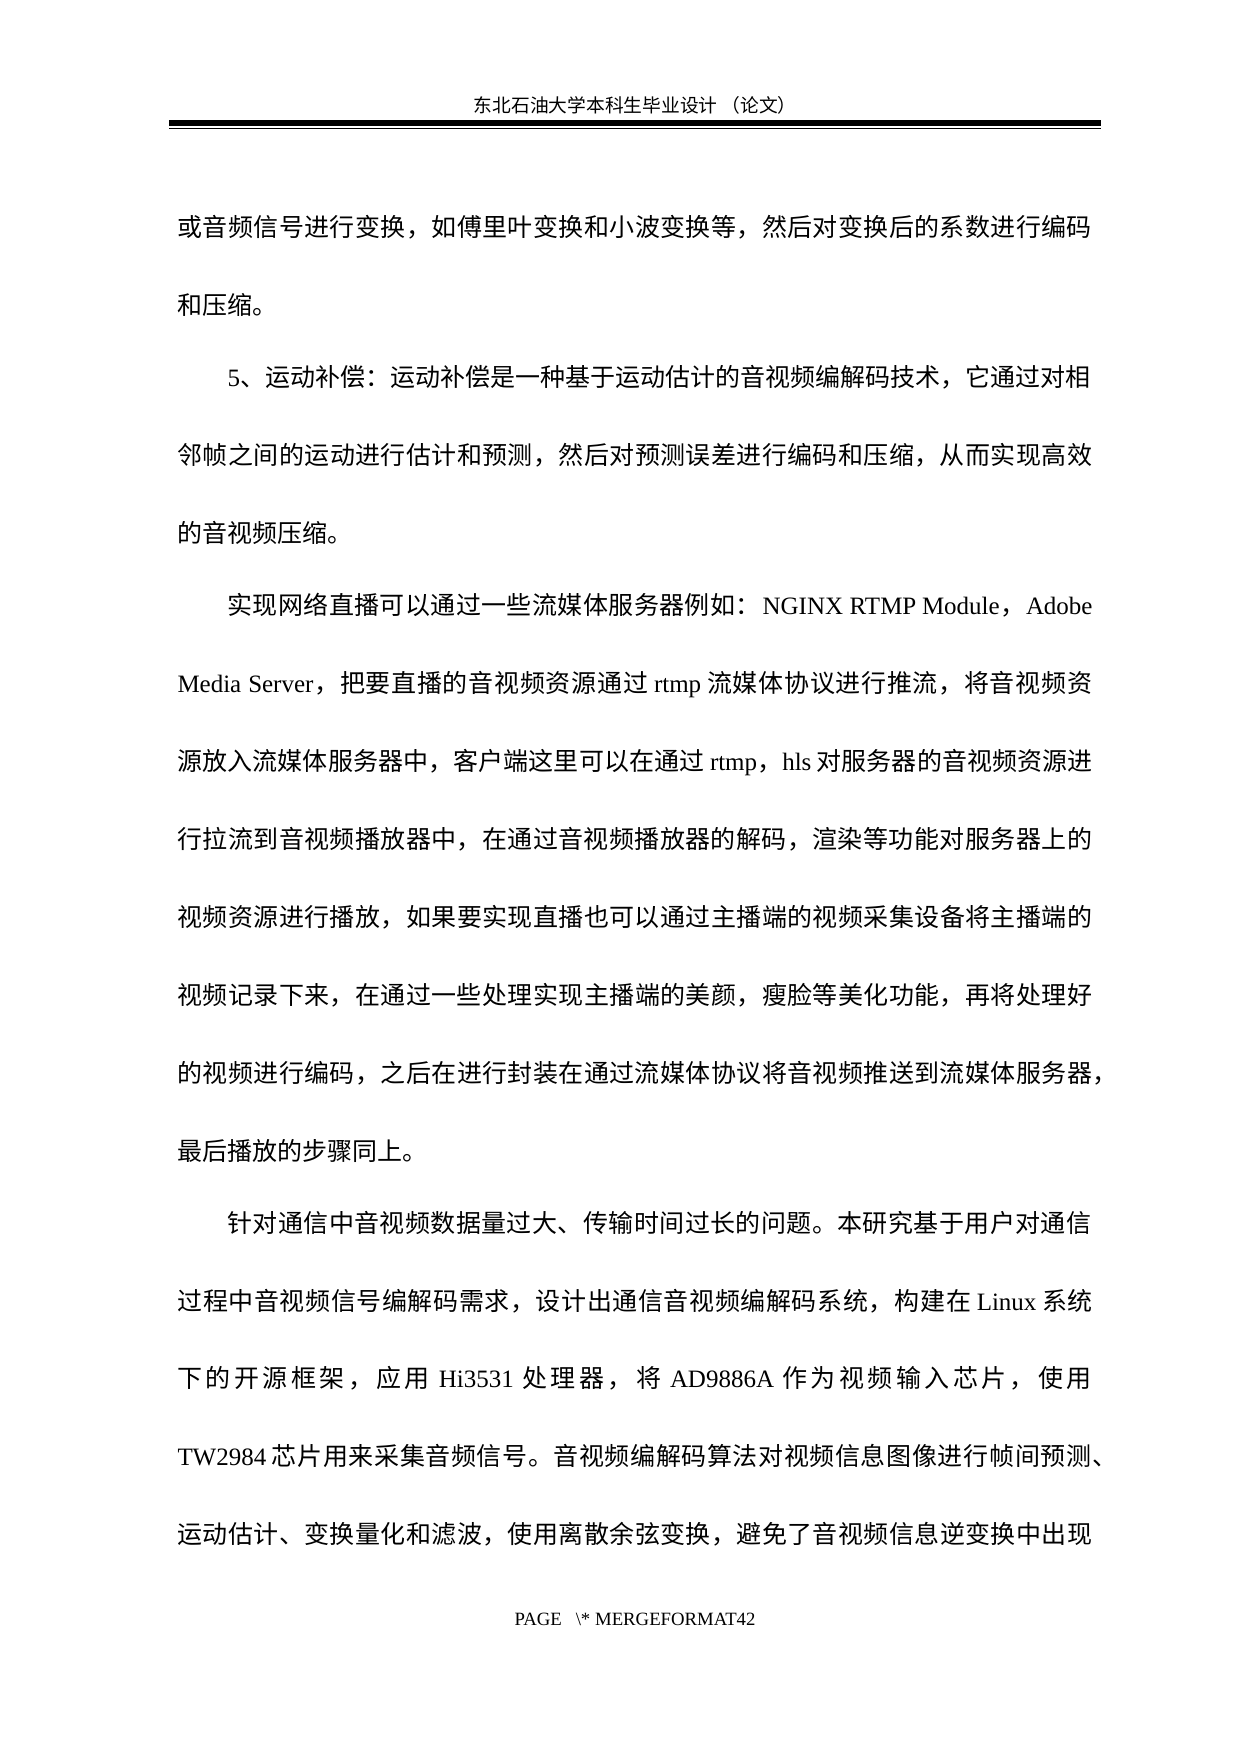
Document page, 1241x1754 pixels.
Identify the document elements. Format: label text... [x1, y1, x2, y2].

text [177, 1189, 1093, 1565]
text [177, 193, 1093, 336]
text 实现网络直播可以通过一些流媒体服务器例如：NGINX RTMP Module，Adobe Media Server，把要直播的音视频资源通过rtmp流媒体协议进行推流，将音视频资源放入流媒体服务器中，客户端这里可以在通过rtmp，hls对服务器的音视频资源进行拉流到音视频播放器中，在通过音视频播放器的解码，渲染等功能对服务器上的视频资源进行播放，如果要实现直播也可以通过主播端的视频采集设备将主播端的视频记录下来，在通过一些处理实现主播端的美颜，瘦脸等美化功能，再将处理好的视频进行编码，之后在进行封装在通过流媒体协议将音视频推送到流媒体服务器，最后播放的步骤同上。 [177, 571, 1093, 1182]
text 5、运动补偿：运动补偿是一种基于运动估计的音视频编解码技术，它通过对相邻帧之间的运动进行估计和预测，然后对预测误差进行编码和压缩，从而实现高效的音视频压缩。 [177, 343, 1093, 564]
